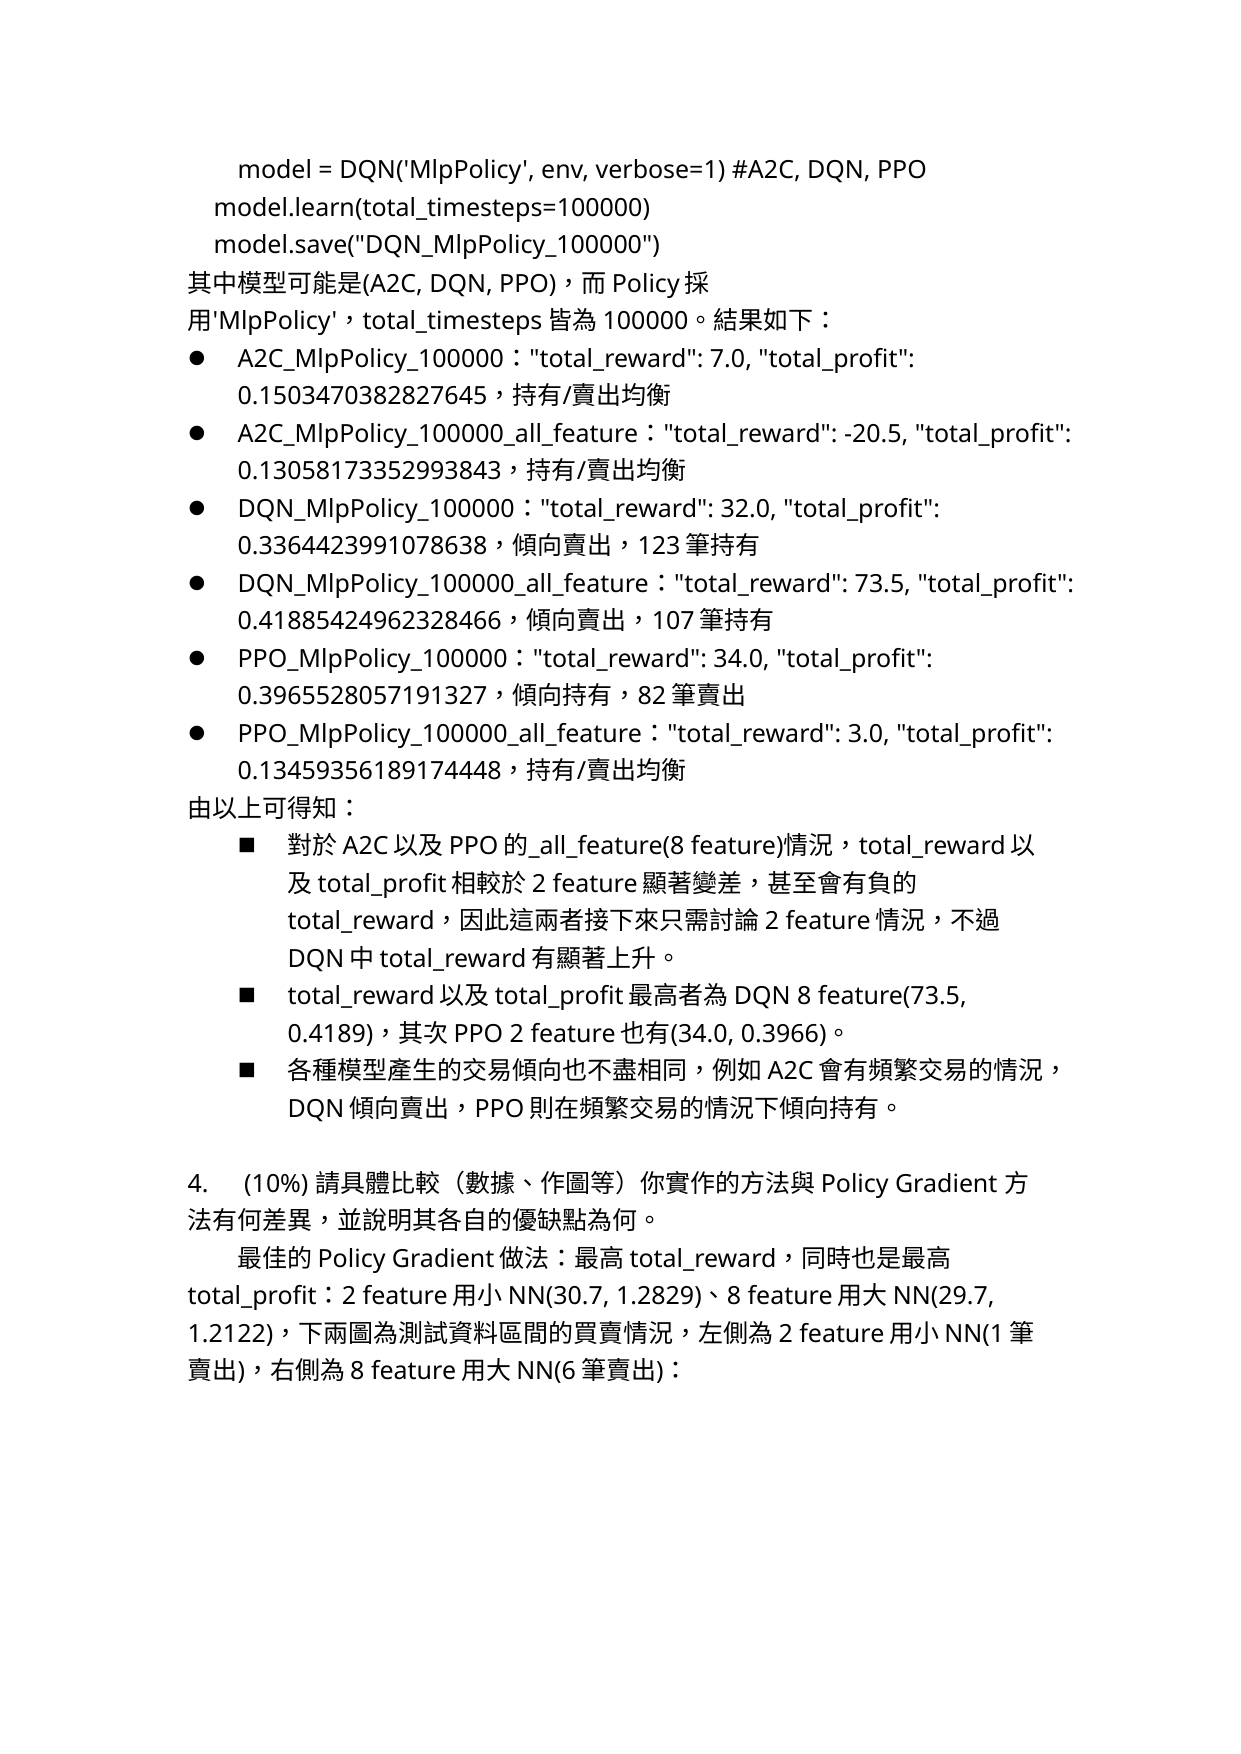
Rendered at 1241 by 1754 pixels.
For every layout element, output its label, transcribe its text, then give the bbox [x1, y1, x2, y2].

text 其中模型可能是(A2C, DQN, PPO)，而Policy採用'MlpPolicy'，total_timesteps皆為100000。結果如下： [187, 263, 1053, 338]
list A2C_MlpPolicy_100000："total_reward": 7.0, "total_profit": 0.1503470382827645，持有/賣出均衡 [187, 338, 1073, 413]
list (10%) 請具體比較（數據、作圖等）你實作的方法與 Policy Gradient 方法有何差異，並說明其各自的優缺點為何。 [187, 1163, 1053, 1238]
list total_reward以及total_profit最高者為DQN 8 feature(73.5, 0.4189)，其次PPO 2 feature也有(34.0, 0.3966)。 [237, 975, 1053, 1050]
list DQN_MlpPolicy_100000："total_reward": 32.0, "total_profit": 0.3364423991078638，傾向賣出，123筆持有 [187, 488, 1191, 563]
list 各種模型產生的交易傾向也不盡相同，例如A2C會有頻繁交易的情況，DQN傾向賣出，PPO則在頻繁交易的情況下傾向持有。 [237, 1050, 1053, 1125]
list DQN_MlpPolicy_100000_all_feature："total_reward": 73.5, "total_profit": 0.41885424962328466，傾向賣出，107筆持有 [187, 563, 1191, 638]
list PPO_MlpPolicy_100000_all_feature："total_reward": 3.0, "total_profit": 0.13459356189174448，持有/賣出均衡 [187, 713, 1191, 788]
text 最佳的Policy Gradient做法：最高total_reward，同時也是最高total_profit：2 feature用小NN(30.7, 1.2829)、8 feature用大NN(29.7, 1.2122)，下兩圖為測試資料區間的買賣情況，左側為2 feature用小NN(1筆賣出)，右側為8 feature用大NN(6筆賣出)： [187, 1238, 1053, 1388]
text model.learn(total_timesteps=100000) [187, 188, 1073, 225]
text model.save("DQN_MlpPolicy_100000") [187, 225, 1073, 263]
text model = DQN('MlpPolicy', env, verbose=1) #A2C, DQN, PPO [187, 150, 1073, 188]
list A2C_MlpPolicy_100000_all_feature："total_reward": -20.5, "total_profit": 0.13058173352993843，持有/賣出均衡 [187, 413, 1191, 488]
list 對於A2C以及PPO的_all_feature(8 feature)情況，total_reward以及total_profit相較於2 feature顯著變差，甚至會有負的total_reward，因此這兩者接下來只需討論2 feature情況，不過DQN中total_reward有顯著上升。 [237, 825, 1053, 975]
text 由以上可得知： [187, 788, 1053, 825]
list PPO_MlpPolicy_100000："total_reward": 34.0, "total_profit": 0.3965528057191327，傾向持有，82筆賣出 [187, 638, 1191, 713]
